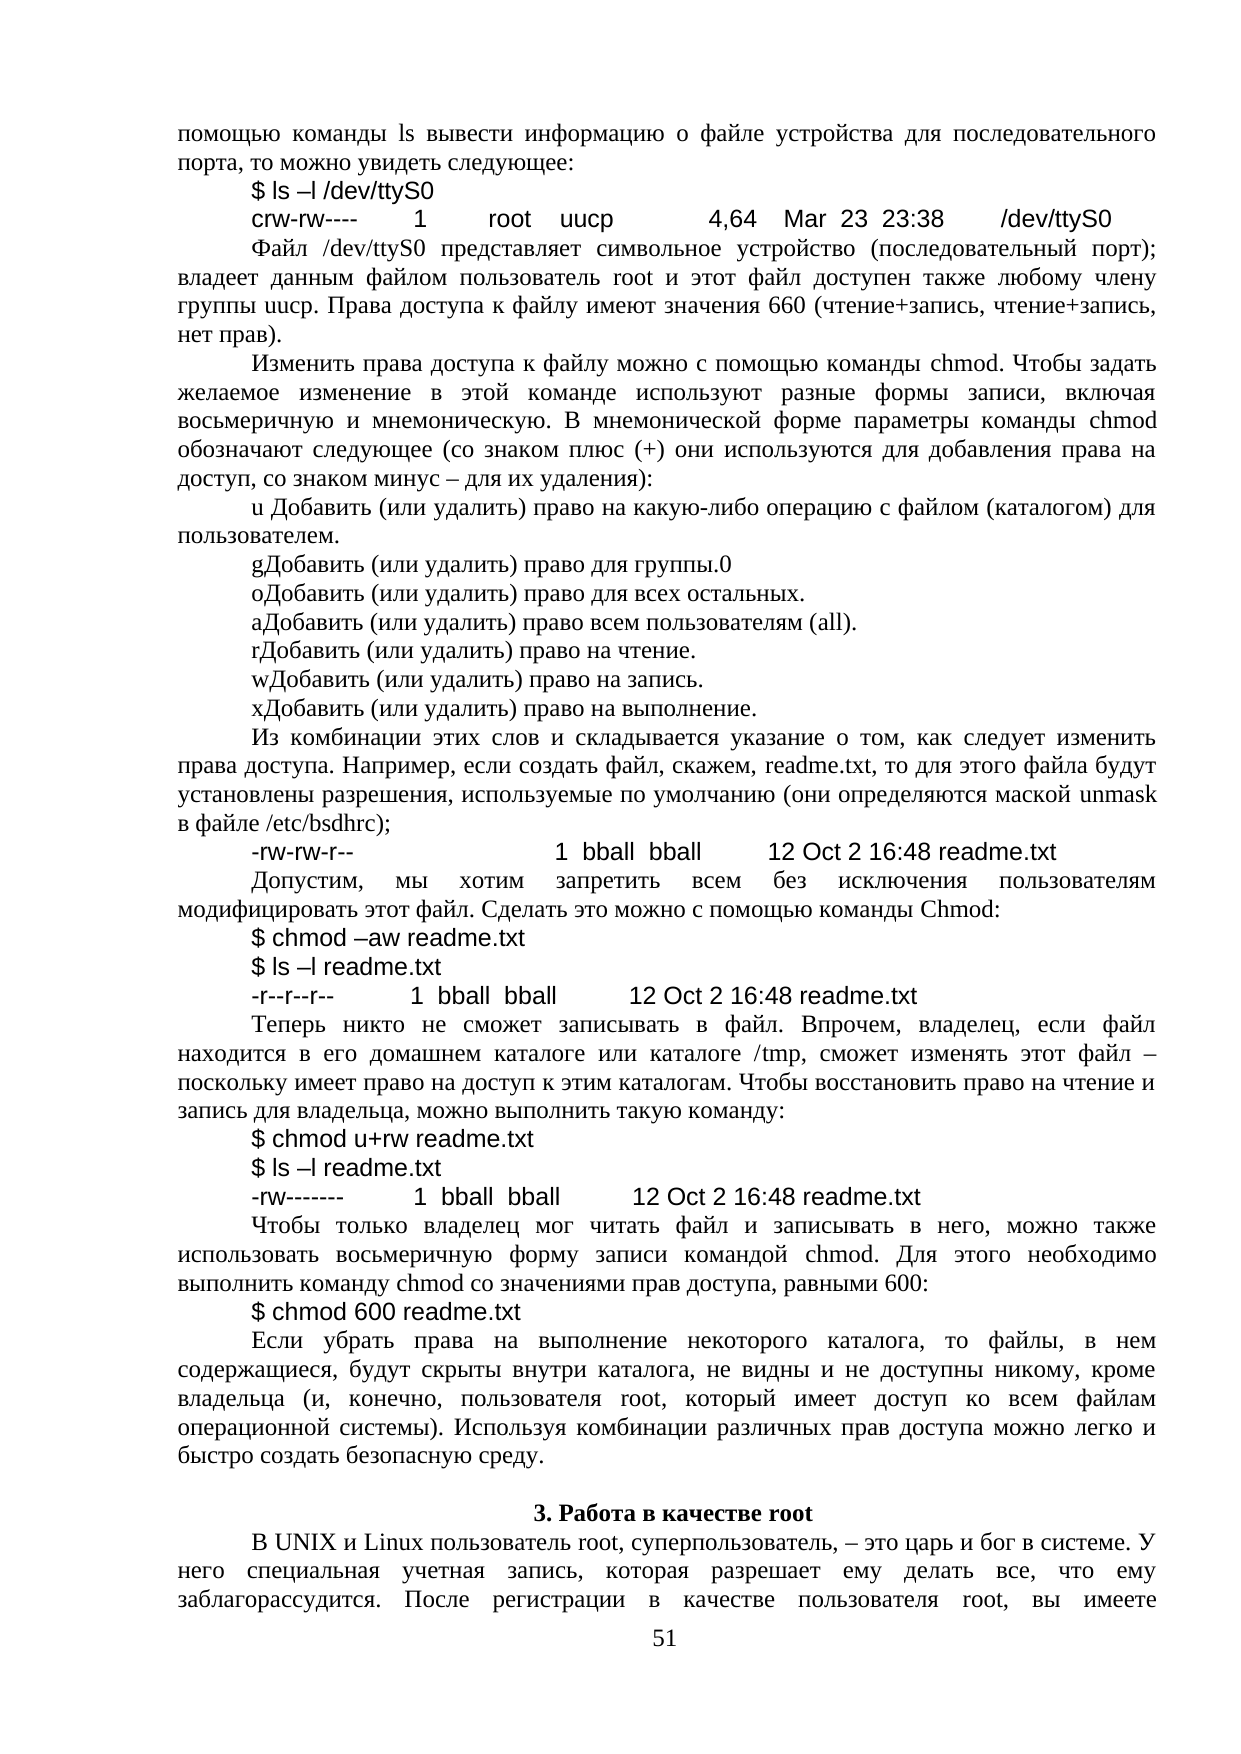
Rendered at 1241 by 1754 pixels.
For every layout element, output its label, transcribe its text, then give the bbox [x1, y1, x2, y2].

text -rw-rw-r-- 1 bball bball 12 Oct 2 16:48 readme.txt [177, 837, 1157, 866]
text g Добавить (или удалить) право для группы.0 [177, 549, 1157, 578]
text $ chmod –aw readme.txt [177, 923, 1157, 952]
text -rw------- 1 bball bball 12 Oct 2 16:48 readme.txt [177, 1182, 1157, 1211]
text -r--r--r-- 1 bball bball 12 Oct 2 16:48 readme.txt [177, 981, 1157, 1009]
text wДобавить (или удалить) право на запись. [177, 664, 1157, 693]
text rДобавить (или удалить) право на чтение. [177, 636, 1157, 664]
text u Добавить (или удалить) право на какую-либо операцию с файлом (каталогом) для пользователем. [177, 492, 1157, 549]
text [177, 1527, 1157, 1613]
text Изменить права доступа к файлу можно с помощью команды chmod. Чтобы задать желаемое изменение в этой команде используют разные формы записи, включая восьмеричную и мнемоническую. В мнемонической форме параметры команды chmod обозначают следующее (со знаком плюс (+) они используются для добавления права на доступ, со знаком минус – для их удаления): [177, 348, 1157, 492]
text $ ls –l /dev/ttyS0 [177, 176, 1157, 204]
text Допустим, мы хотим запретить всем без исключения пользователям модифицировать этот файл. Сделать это можно с помощью команды Chmod: [177, 866, 1157, 923]
text $ ls –l readme.txt [177, 1153, 1157, 1182]
text 3. Работа в качестве root [189, 1498, 1157, 1527]
text $ ls –l readme.txt [177, 952, 1157, 981]
text Чтобы только владелец мог читать файл и записывать в него, можно также использовать восьмеричную форму записи командой chmod. Для этого необходимо выполнить команду chmod со значениями прав доступа, равными 600: [177, 1211, 1157, 1297]
text Из комбинации этих слов и складывается указание о том, как следует изменить права доступа. Например, если создать файл, скажем, readme.txt, то для этого файла будут установлены разрешения, используемые по умолчанию (они определяются маской unmask в файле /etc/bsdhrc); [177, 722, 1157, 837]
text Теперь никто не сможет записывать в файл. Впрочем, владелец, если файл находится в его домашнем каталоге или каталоге /tmp, сможет изменять этот файл – поскольку имеет право на доступ к этим каталогам. Чтобы восстановить право на чтение и запись для владельца, можно выполнить такую команду: [177, 1009, 1157, 1124]
text $ chmod u+rw readme.txt [177, 1124, 1157, 1153]
text crw-rw---- 1 root uucp 4,64 Mar 23 23:38 /dev/ttyS0 [177, 204, 1157, 233]
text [177, 118, 1157, 176]
text Если убрать права на выполнение некоторого каталога, то файлы, в нем содержащиеся, будут скрыты внутри каталога, не видны и не доступны никому, кроме владельца (и, конечно, пользователя root, который имеет доступ ко всем файлам операционной системы). Используя комбинации различных прав доступа можно легко и быстро создать безопасную среду. [177, 1326, 1157, 1469]
text Файл /dev/ttyS0 представляет символьное устройство (последовательный порт); владеет данным файлом пользователь root и этот файл доступен также любому члену группы uucp. Права доступа к файлу имеют значения 660 (чтение+запись, чтение+запись, нет прав). [177, 233, 1157, 348]
text xДобавить (или удалить) право на выполнение. [177, 693, 1157, 722]
text $ chmod 600 readme.txt [177, 1297, 1157, 1326]
text o Добавить (или удалить) право для всех остальных. [177, 578, 1157, 607]
text a Добавить (или удалить) право всем пользователям (all). [177, 607, 1157, 636]
